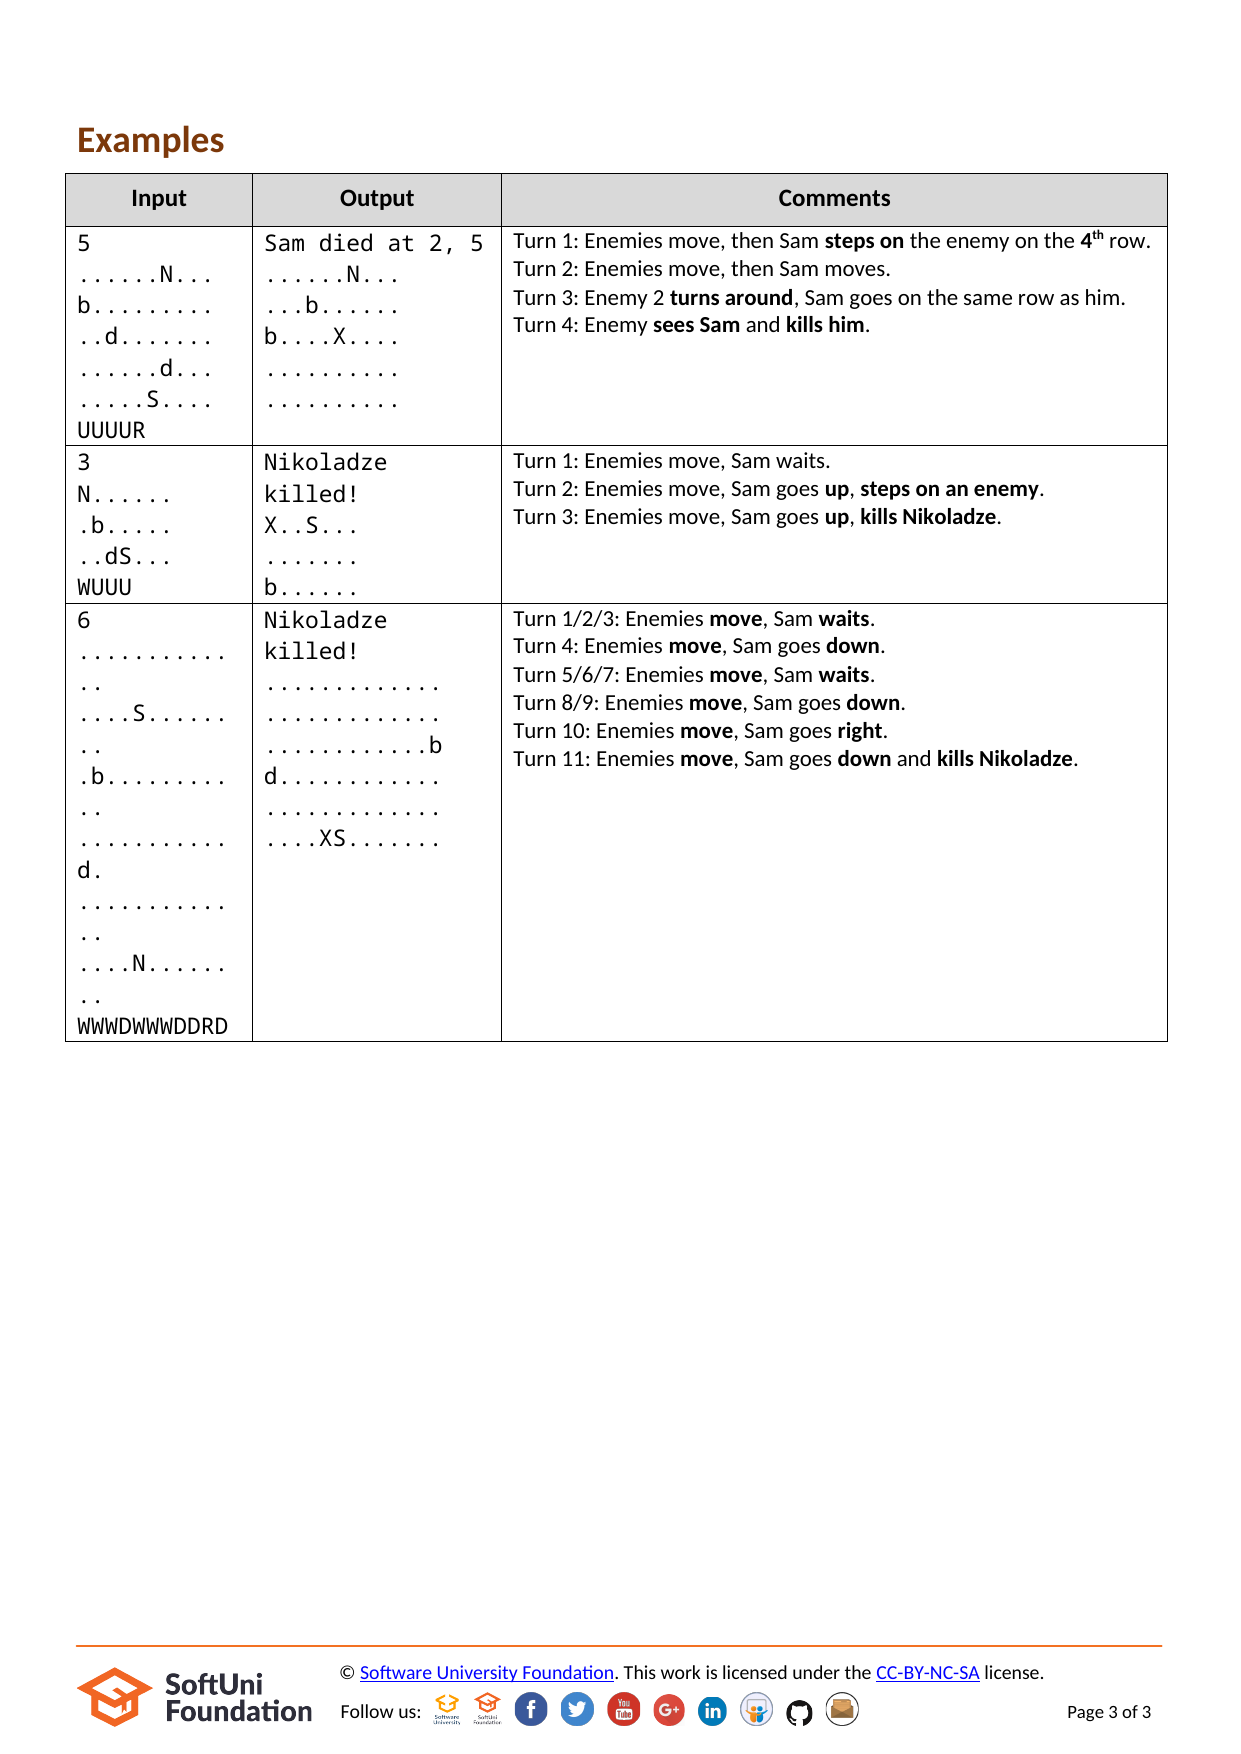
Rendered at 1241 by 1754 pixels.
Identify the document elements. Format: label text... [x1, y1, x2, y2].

picture [76, 1667, 312, 1727]
table_header Comments [502, 174, 1167, 226]
picture [561, 1692, 594, 1726]
picture [514, 1692, 548, 1726]
table_cell 6 ............. ....S........ .b........... ...........d. ............. ....N........ WWWDWWWDDRD [66, 604, 252, 1041]
picture [698, 1697, 704, 1705]
table_cell Turn 1: Enemies move, then Sam steps on the enemy on the 4th row. Turn 2: Enemies move, then Sam moves. Turn 3: Enemy 2 turns around, Sam goes on the same row as him. Turn 4: Enemy sees Sam and kills him. [502, 227, 1167, 445]
table_cell Turn 1/2/3: Enemies move, Sam waits. Turn 4: Enemies move, Sam goes down. Turn 5/6/7: Enemies move, Sam waits. Turn 8/9: Enemies move, Sam goes down. Turn 10: Enemies move, Sam goes right. Turn 11: Enemies move, Sam goes down and kills Nikoladze. [502, 604, 1167, 1041]
picture [721, 1697, 727, 1705]
picture [433, 1694, 461, 1726]
picture [698, 1717, 706, 1726]
table_cell 3 N...... .b..... ..dS... WUUU [66, 446, 252, 603]
picture [825, 1692, 859, 1726]
table_cell Turn 1: Enemies move, Sam waits. Turn 2: Enemies move, Sam goes up, steps on an enemy. Turn 3: Enemies move, Sam goes up, kills Nikoladze. [502, 446, 1167, 603]
table_cell 5 ......N... b......... ..d....... ......d... .....S.... UUUUR [66, 227, 252, 445]
picture [473, 1692, 502, 1726]
picture [607, 1692, 640, 1726]
picture [786, 1700, 813, 1726]
table_cell Sam died at 2, 5 ......N... ...b...... b....X.... .......... .......... [253, 227, 501, 445]
picture [719, 1717, 727, 1726]
table_cell Nikoladze killed! ............. ............. ............b d............ ............. ....XS....... [253, 604, 501, 1041]
picture [711, 1708, 720, 1717]
table_header Input [66, 174, 252, 226]
table_header Output [253, 174, 501, 226]
subtitle Examples [77, 116, 1163, 162]
picture [653, 1694, 685, 1726]
picture [740, 1692, 773, 1726]
table_cell Nikoladze killed! X..S... ....... b...... [253, 446, 501, 603]
